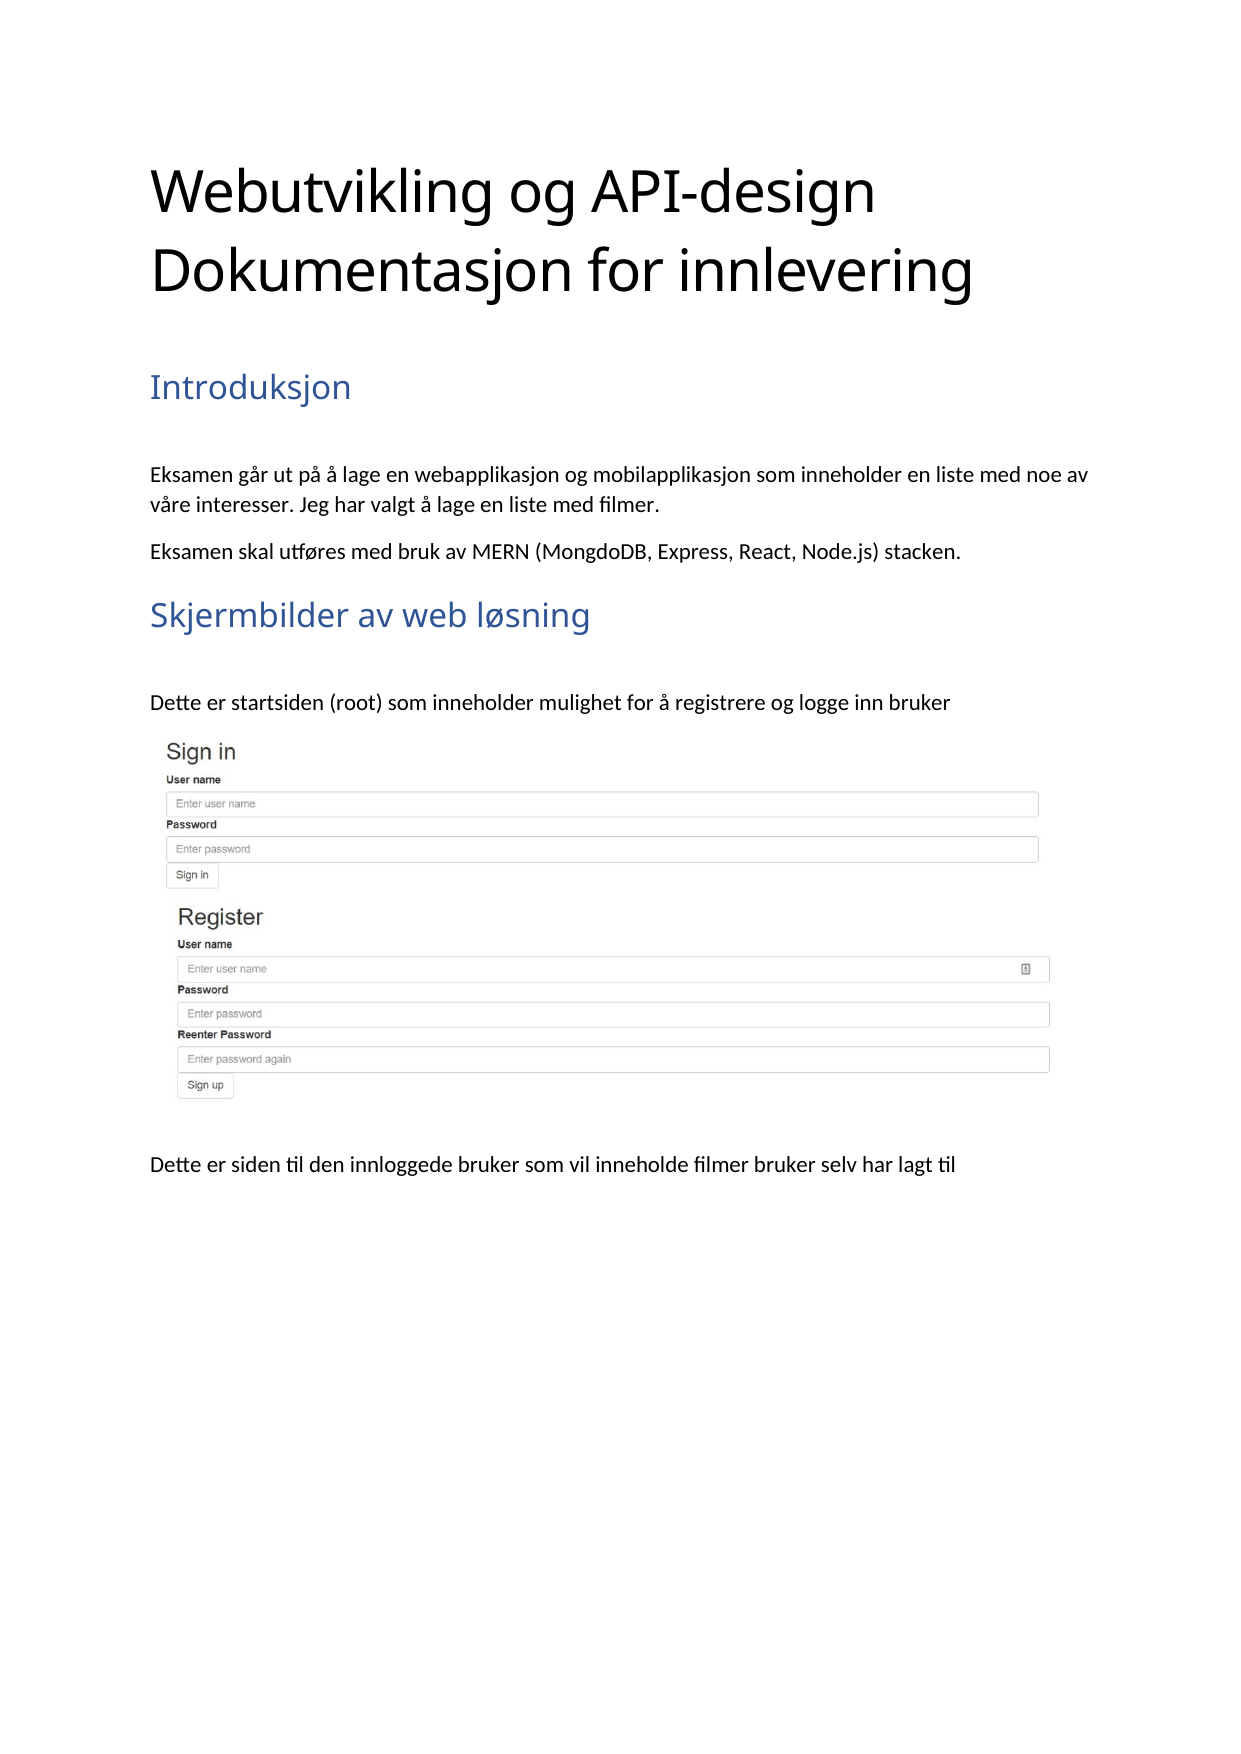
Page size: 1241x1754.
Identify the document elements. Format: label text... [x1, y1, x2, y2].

text Eksamen går ut på å lage en webapplikasjon og mobilapplikasjon som inneholder en liste med noe av våre interesser. Jeg har valgt å lage en liste med filmer. [150, 460, 1090, 518]
title Webutvikling og API-design Dokumentasjon for innlevering [150, 150, 1090, 309]
subtitle Introduksjon [150, 364, 1090, 409]
text Dette er siden til den innloggede bruker som vil inneholde filmer bruker selv har lagt til [150, 1150, 1090, 1178]
picture [150, 735, 1091, 1132]
text Eksamen skal utføres med bruk av MERN (MongdoDB, Express, React, Node.js) stacken. [150, 537, 1090, 565]
text Dette er startsiden (root) som inneholder mulighet for å registrere og logge inn bruker [150, 688, 1090, 716]
subtitle Skjermbilder av web løsning [150, 592, 1090, 638]
